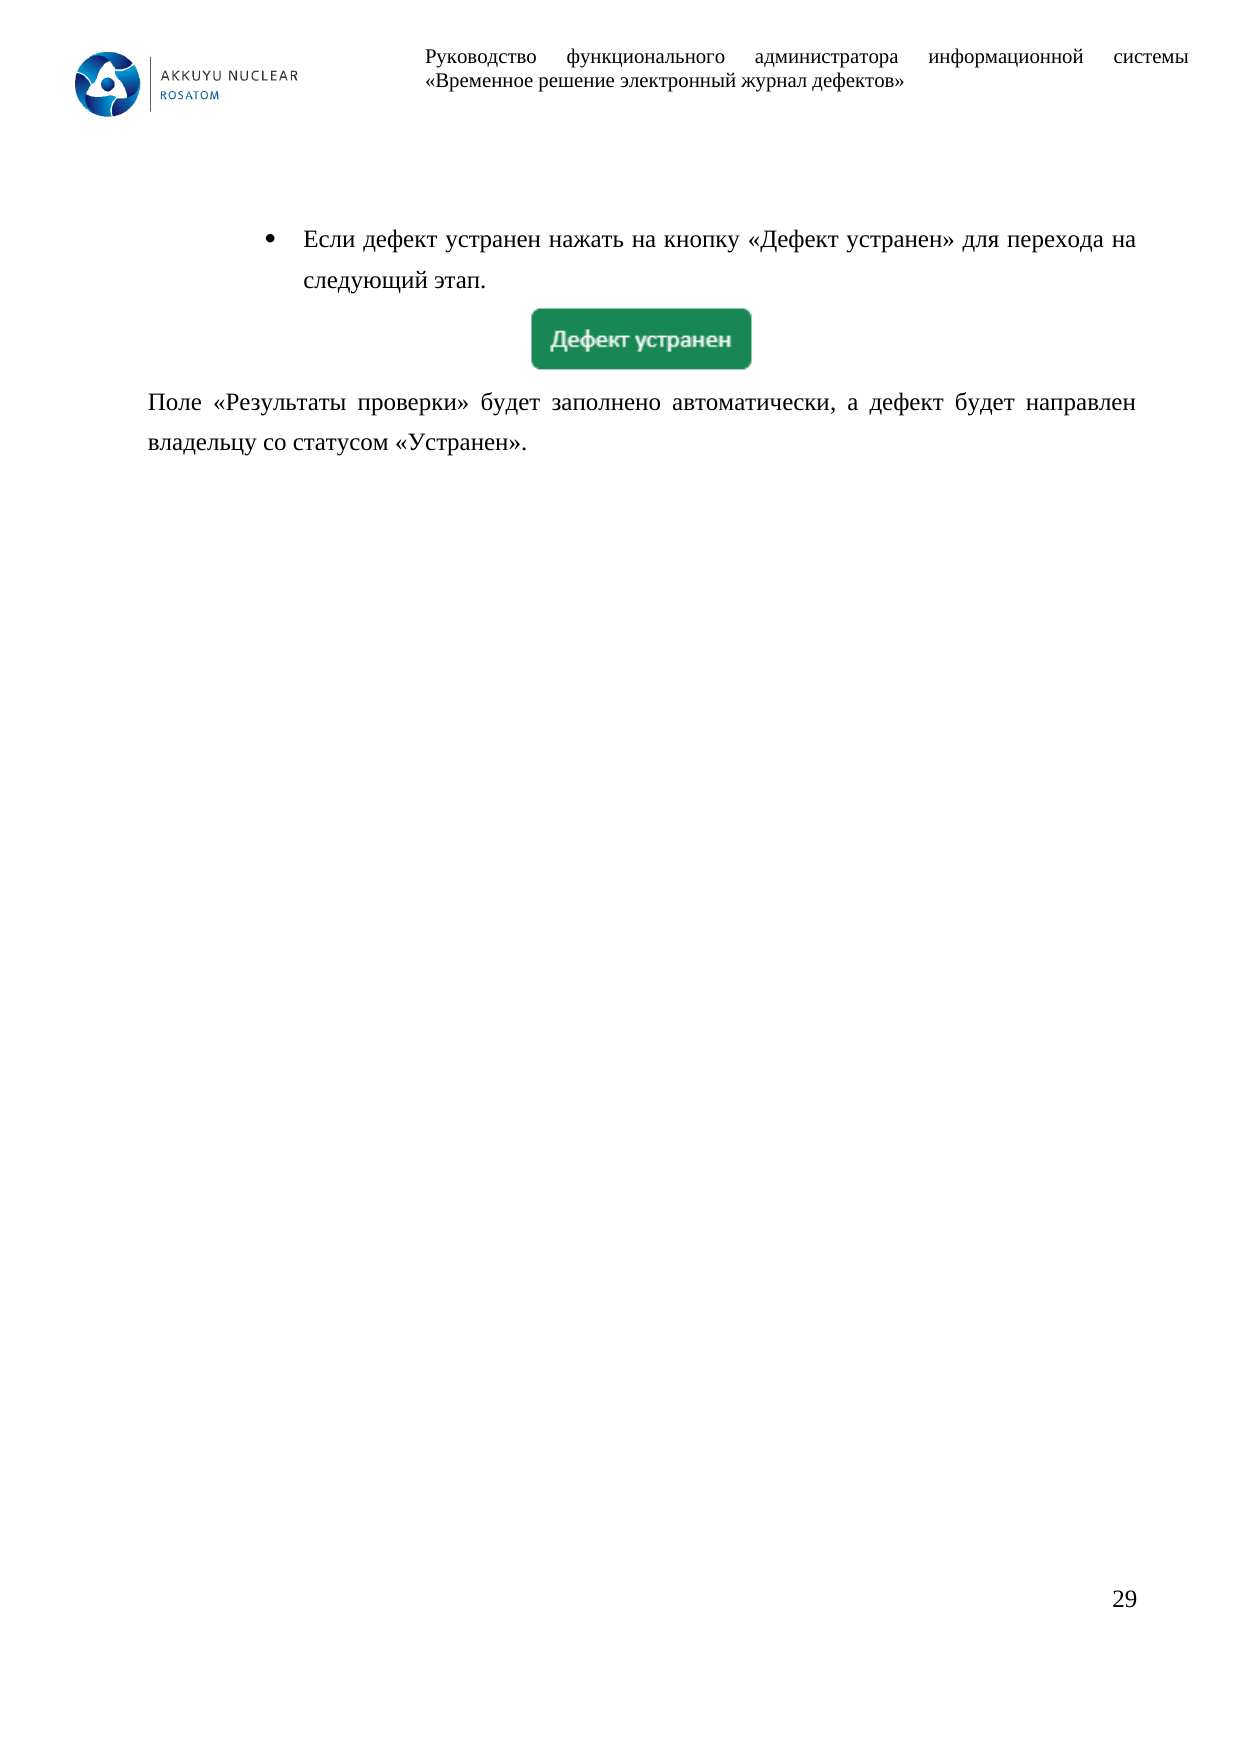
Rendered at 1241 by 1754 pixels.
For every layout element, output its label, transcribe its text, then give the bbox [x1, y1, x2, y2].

picture [527, 305, 758, 376]
picture [61, 44, 315, 124]
text Поле «Результаты проверки» будет заполнено автоматически, а дефект будет направлен владельцу со статусом «Устранен». [148, 387, 1137, 456]
list Если дефект устранен нажать на кнопку «Дефект устранен» для перехода на следующий этап. [266, 224, 1137, 293]
